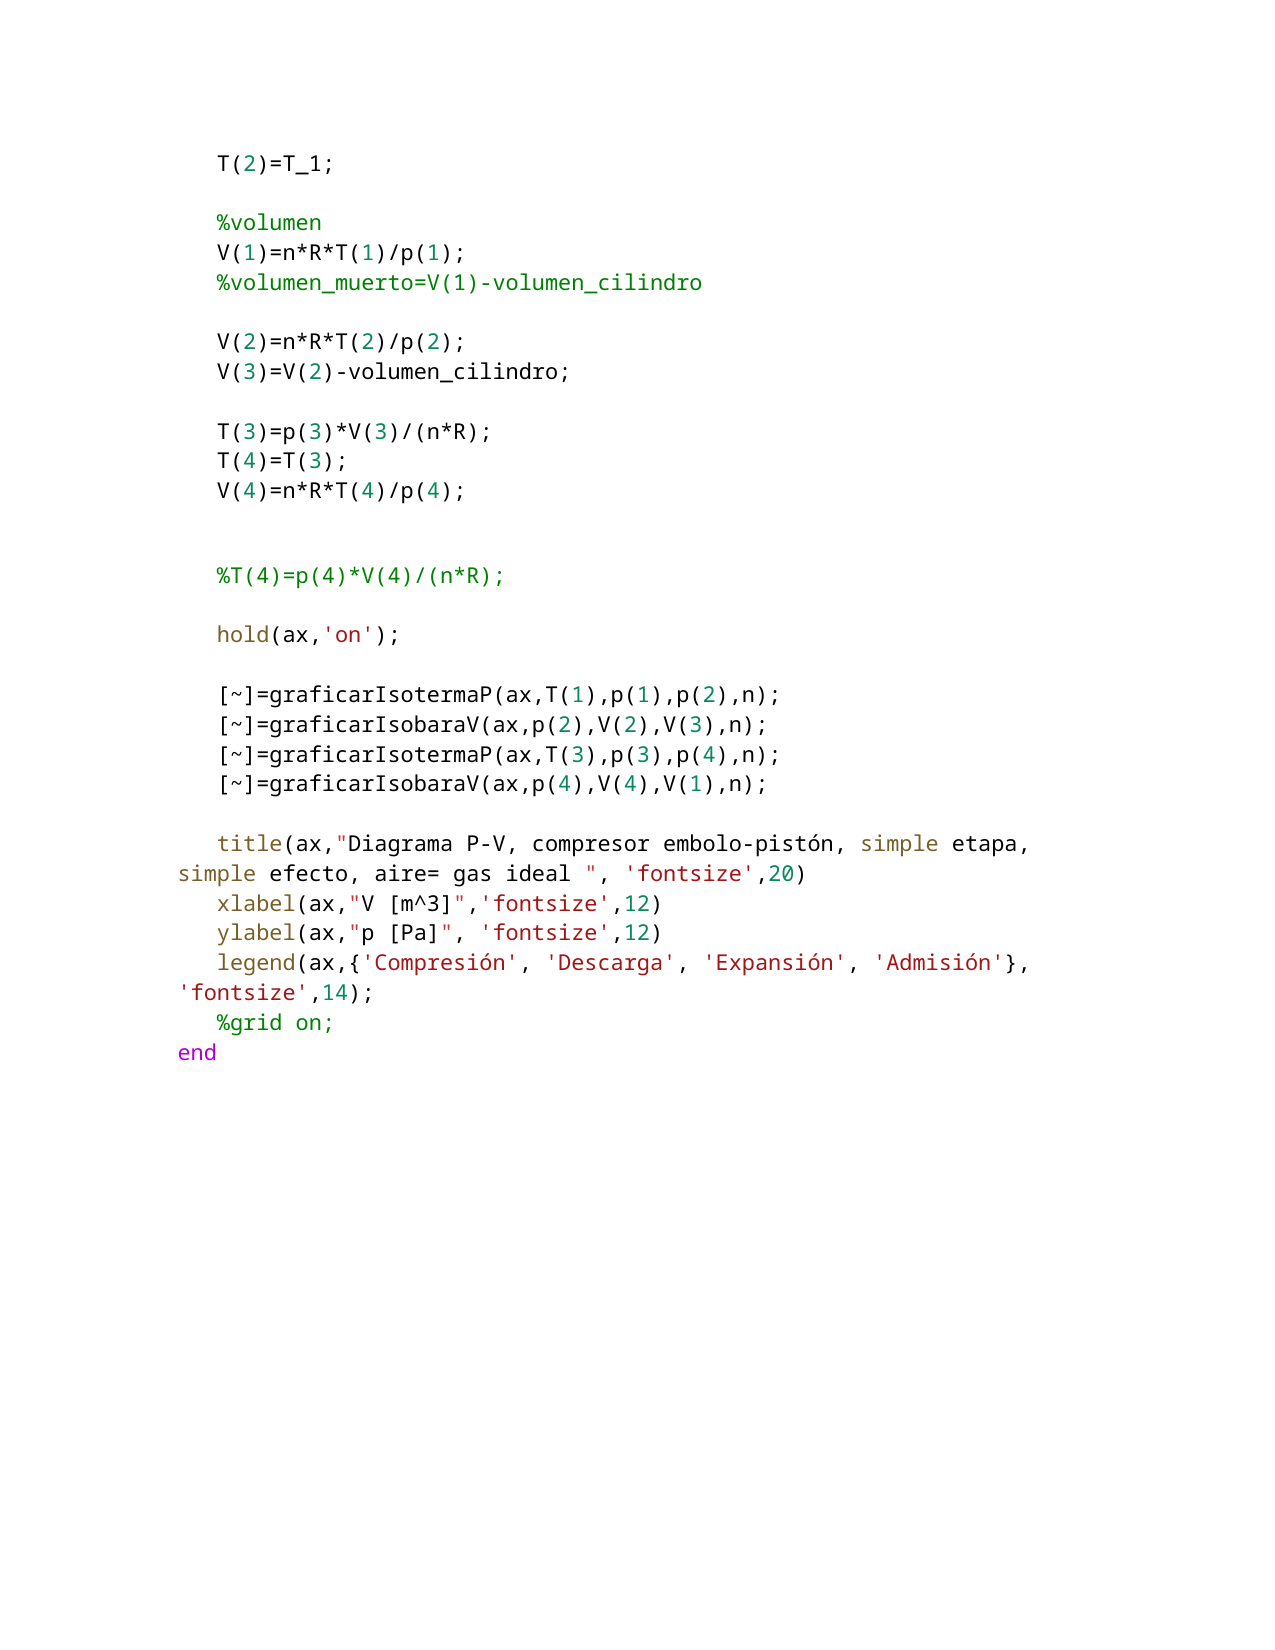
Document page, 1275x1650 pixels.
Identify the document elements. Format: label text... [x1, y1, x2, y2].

text V(3)=V(2)-volumen_cilindro; [177, 356, 1098, 386]
text T(3)=p(3)*V(3)/(n*R); [177, 416, 1098, 446]
text V(1)=n*R*T(1)/p(1); [177, 237, 1098, 267]
text [~]=graficarIsobaraV(ax,p(4),V(4),V(1),n); [177, 768, 1098, 798]
text %volumen [177, 207, 1098, 237]
text ylabel(ax,"p [Pa]", 'fontsize',12) [177, 917, 1098, 947]
text [~]=graficarIsobaraV(ax,p(2),V(2),V(3),n); [177, 709, 1098, 738]
text end [177, 1036, 1098, 1066]
text T(4)=T(3); [177, 446, 1098, 475]
text hold(ax,'on'); [177, 619, 1098, 649]
text [~]=graficarIsotermaP(ax,T(1),p(1),p(2),n); [177, 679, 1098, 709]
text %grid on; [177, 1007, 1098, 1036]
text V(2)=n*R*T(2)/p(2); [177, 326, 1098, 356]
text %volumen_muerto=V(1)-volumen_cilindro [177, 267, 1098, 297]
text %T(4)=p(4)*V(4)/(n*R); [177, 560, 1098, 590]
text [~]=graficarIsotermaP(ax,T(3),p(3),p(4),n); [177, 738, 1098, 768]
text legend(ax,{'Compresión', 'Descarga', 'Expansión', 'Admisión'}, 'fontsize',14); [177, 947, 1098, 1007]
text T(2)=T_1; [177, 148, 1098, 177]
text xlabel(ax,"V [m^3]",'fontsize',12) [177, 887, 1098, 917]
text title(ax,"Diagrama P-V, compresor embolo-pistón, simple etapa, simple efecto, aire= gas ideal ", 'fontsize',20) [177, 828, 1098, 887]
text V(4)=n*R*T(4)/p(4); [177, 475, 1098, 505]
